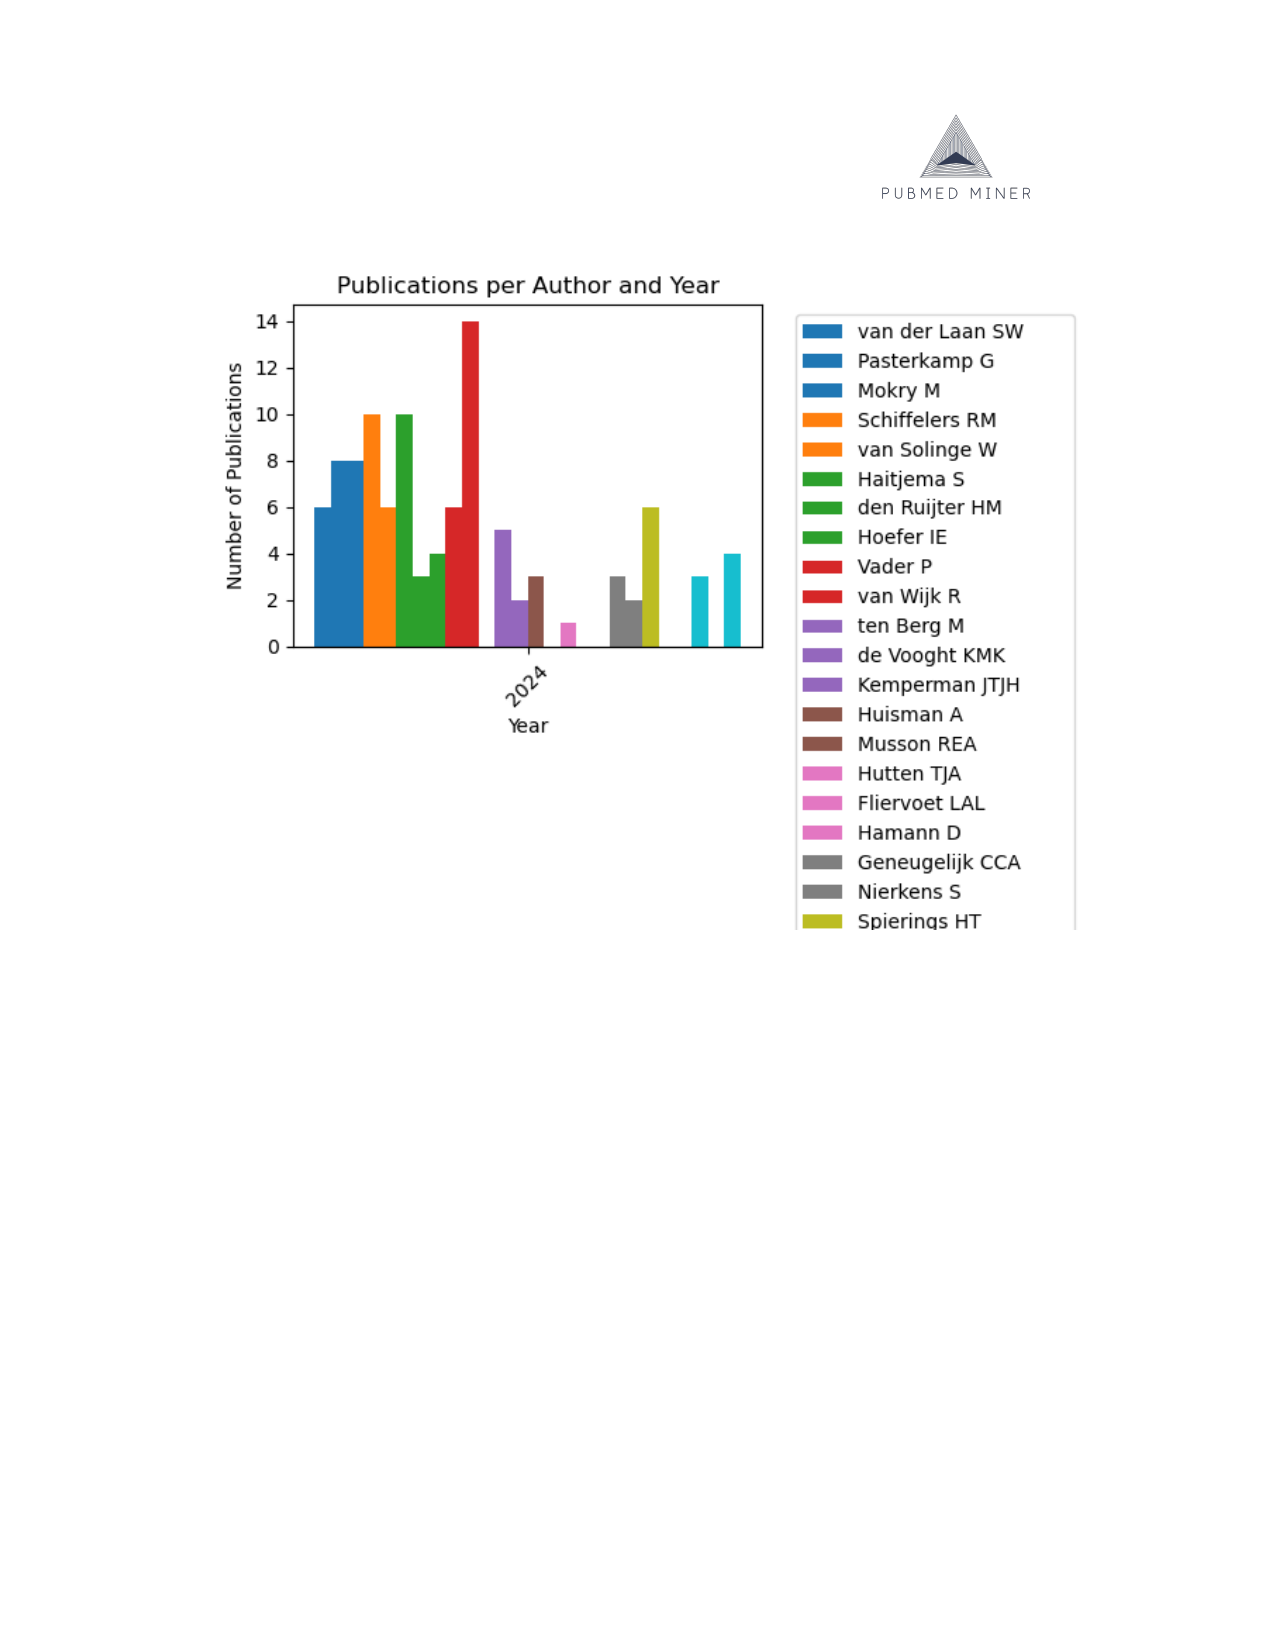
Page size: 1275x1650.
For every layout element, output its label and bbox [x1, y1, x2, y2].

picture [206, 75, 1107, 930]
